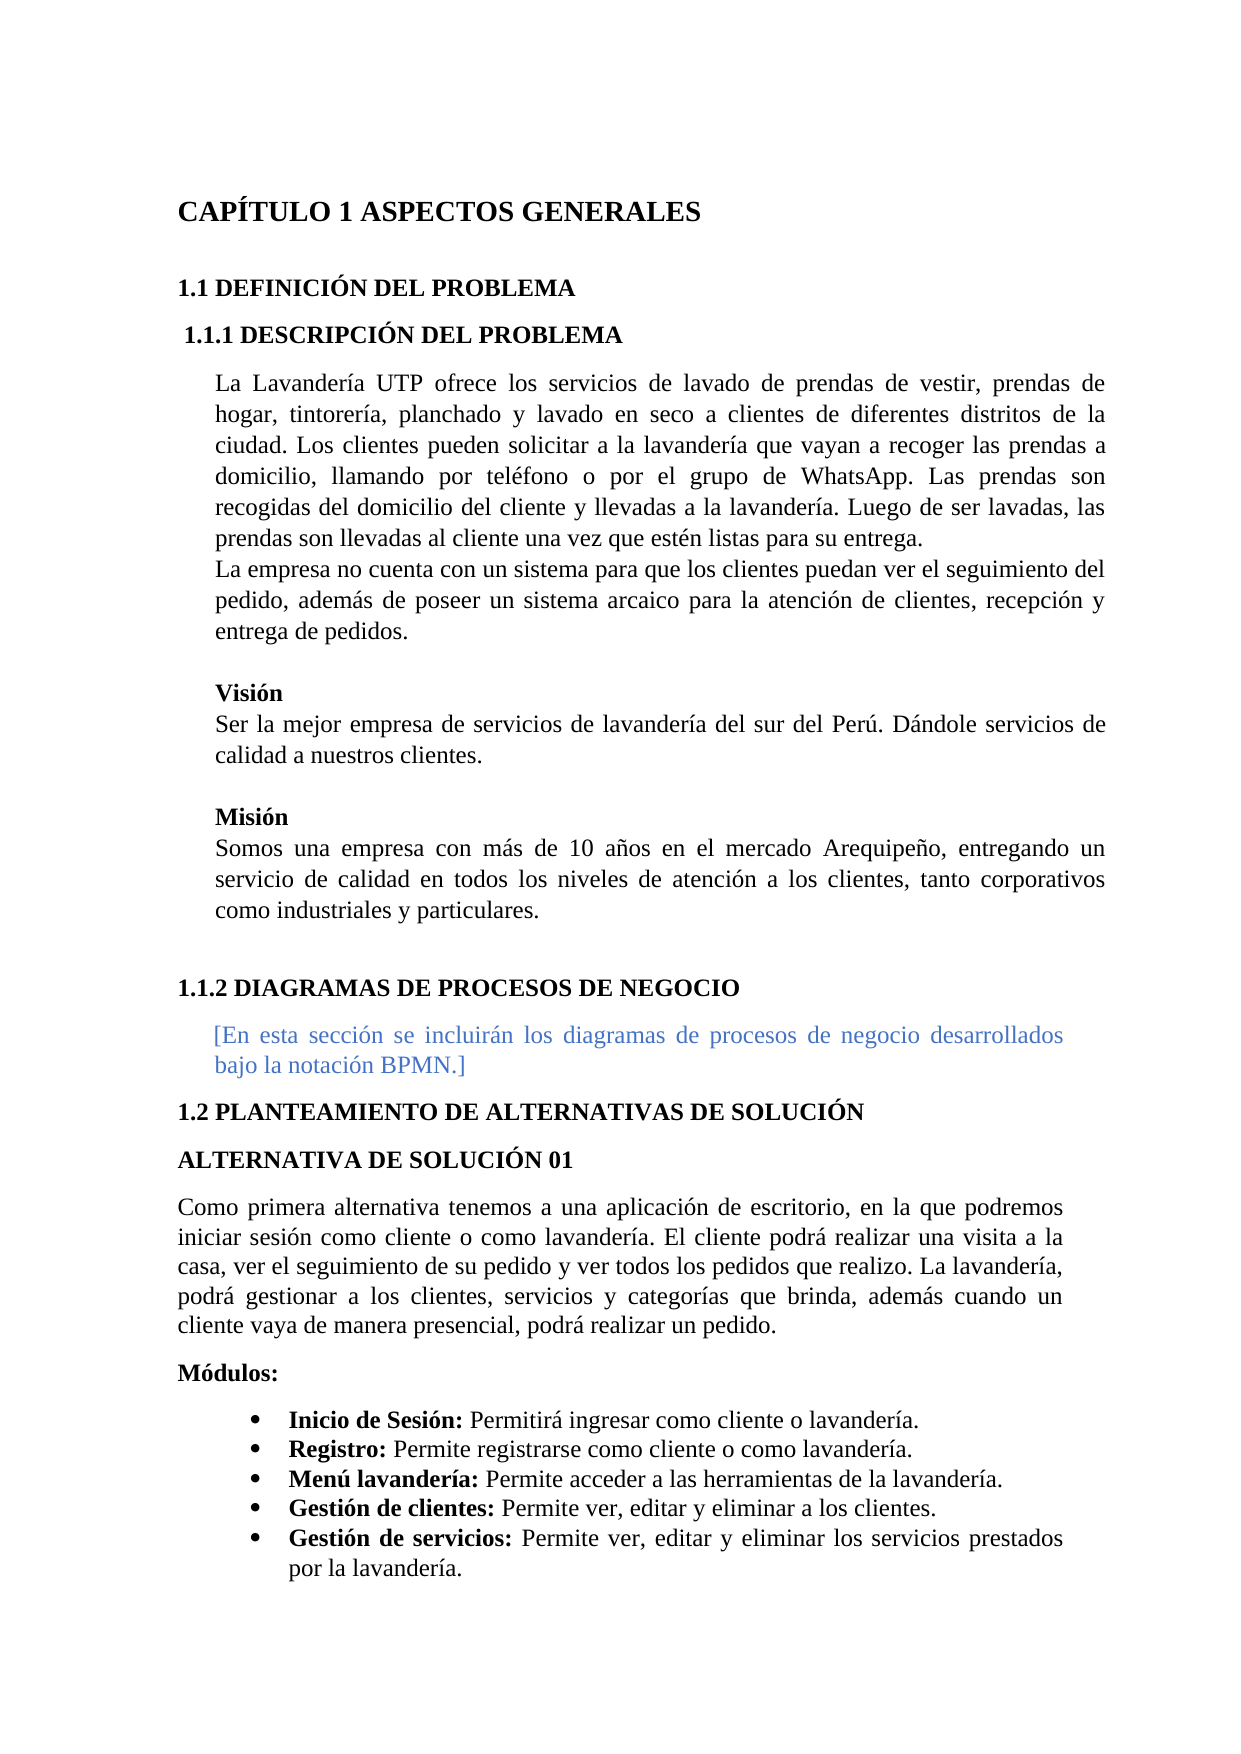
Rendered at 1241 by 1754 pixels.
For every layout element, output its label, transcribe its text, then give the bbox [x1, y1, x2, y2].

list Gestión de servicios: Permite ver, editar y eliminar los servicios prestados por la lavandería. [251, 1523, 1064, 1581]
text La Lavandería UTP ofrece los servicios de lavado de prendas de vestir, prendas de hogar, tintorería, planchado y lavado en seco a clientes de diferentes distritos de la ciudad. Los clientes pueden solicitar a la lavandería que vayan a recoger las prendas a domicilio, llamando por teléfono o por el grupo de WhatsApp. Las prendas son recogidas del domicilio del cliente y llevadas a la lavandería. Luego de ser lavadas, las prendas son llevadas al cliente una vez que estén listas para su entrega. [215, 368, 1107, 552]
text 1.1.1 DESCRIPCIÓN DEL PROBLEMA [177, 320, 1107, 349]
text [En esta sección se incluirán los diagramas de procesos de negocio desarrollados bajo la notación BPMN.] [213, 1021, 1064, 1079]
text Somos una empresa con más de 10 años en el mercado Arequipeño, entregando un servicio de calidad en todos los niveles de atención a los clientes, tanto corporativos como industriales y particulares. [215, 833, 1107, 924]
text La empresa no cuenta con un sistema para que los clientes puedan ver el seguimiento del pedido, además de poseer un sistema arcaico para la atención de clientes, recepción y entrega de pedidos. [215, 554, 1107, 645]
subtitle CAPÍTULO 1 ASPECTOS GENERALES [177, 194, 1063, 228]
text Módulos: [177, 1358, 1064, 1386]
list Gestión de clientes: Permite ver, editar y eliminar a los clientes. [251, 1493, 1064, 1522]
list Inicio de Sesión: Permitirá ingresar como cliente o lavandería. [251, 1405, 1064, 1433]
subtitle 1.1 DEFINICIÓN DEL PROBLEMA [177, 273, 1107, 301]
text Como primera alternativa tenemos a una aplicación de escritorio, en la que podremos iniciar sesión como cliente o como lavandería. El cliente podrá realizar una visita a la casa, ver el seguimiento de su pedido y ver todos los pedidos que realizo. La lavandería, podrá gestionar a los clientes, servicios y categorías que brinda, además cuando un cliente vaya de manera presencial, podrá realizar un pedido. [177, 1192, 1064, 1339]
subtitle ALTERNATIVA DE SOLUCIÓN 01 [177, 1145, 1107, 1174]
text Ser la mejor empresa de servicios de lavandería del sur del Perú. Dándole servicios de calidad a nuestros clientes. [215, 709, 1107, 769]
subtitle 1.2 PLANTEAMIENTO DE ALTERNATIVAS DE SOLUCIÓN [177, 1097, 1107, 1126]
subtitle 1.1.2 DIAGRAMAS DE PROCESOS DE NEGOCIO [177, 973, 1107, 1002]
list Menú lavandería: Permite acceder a las herramientas de la lavandería. [251, 1464, 1064, 1493]
text Visión [215, 678, 1107, 707]
text Misión [215, 802, 1107, 831]
list Registro: Permite registrarse como cliente o como lavandería. [251, 1434, 1064, 1463]
